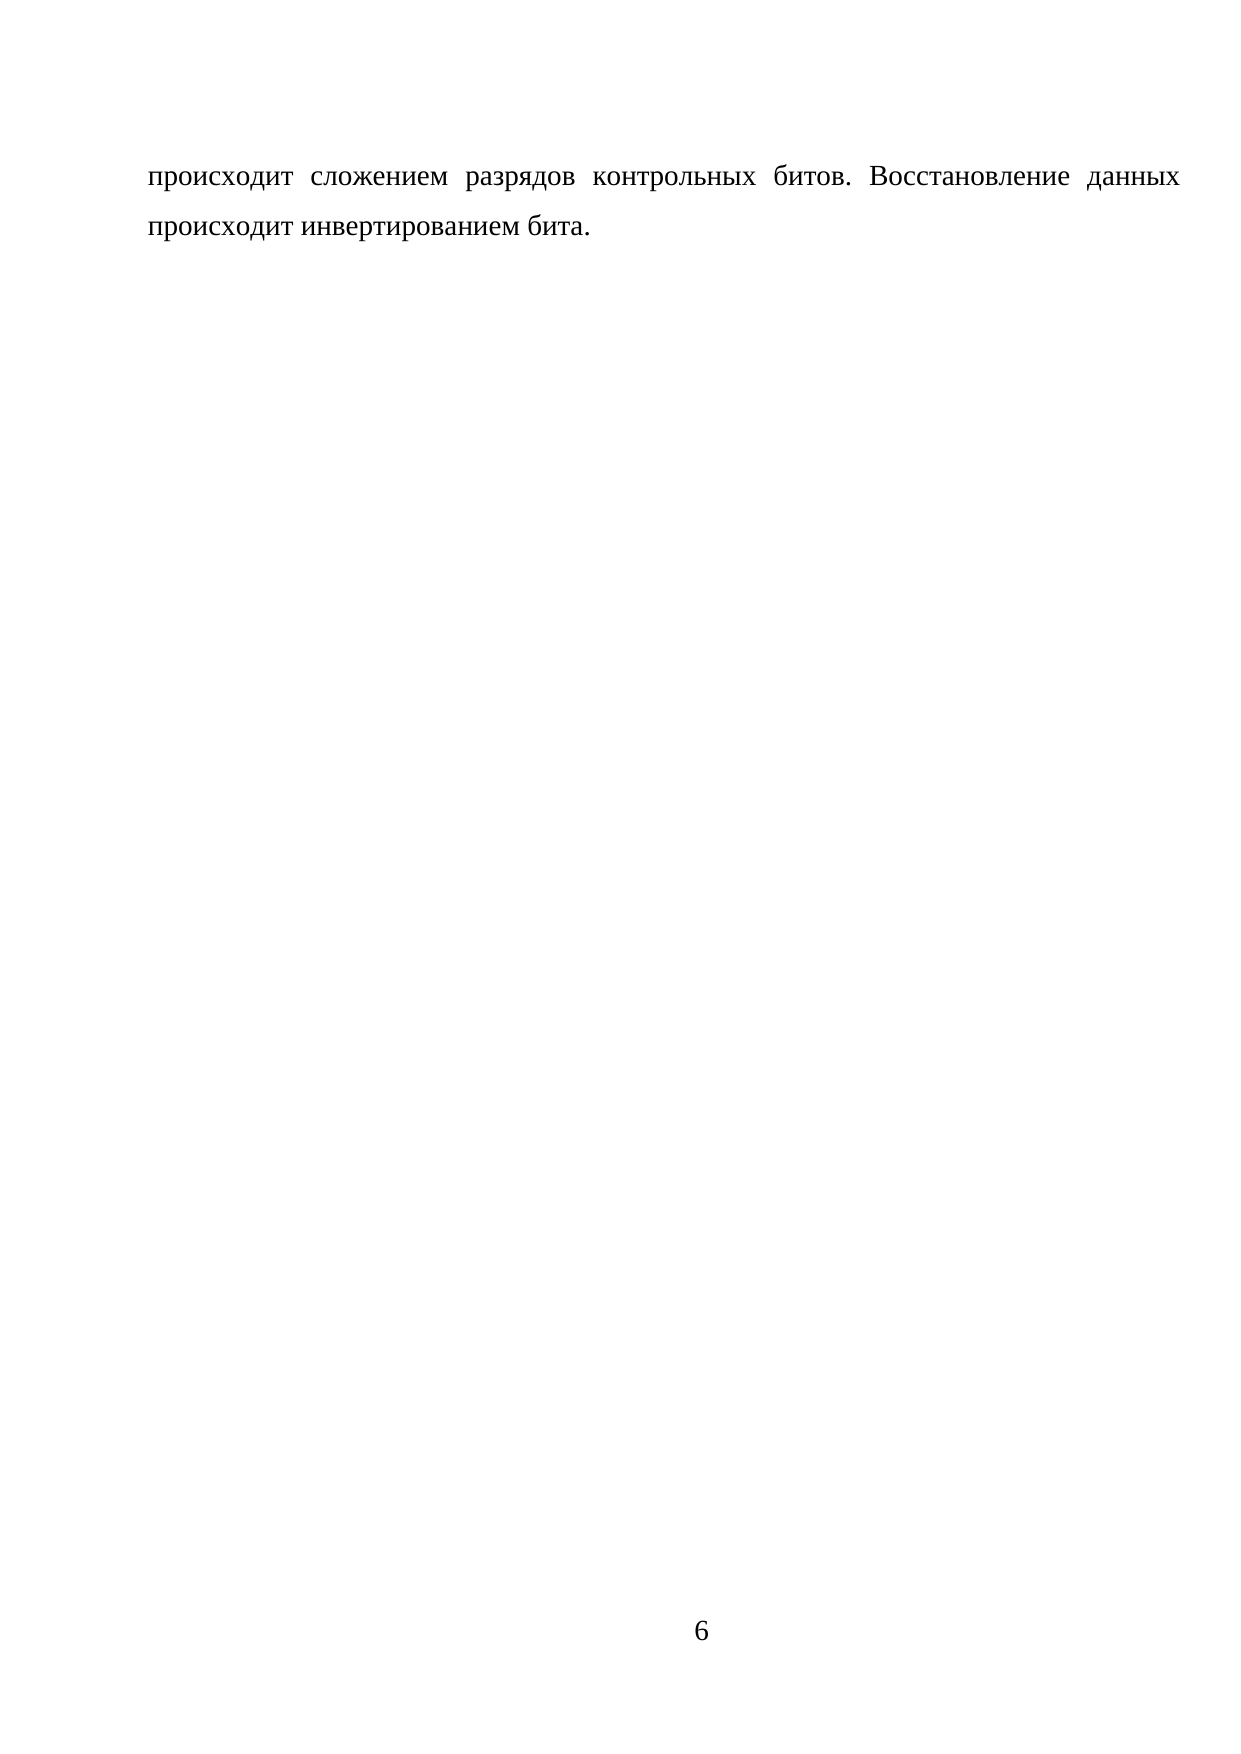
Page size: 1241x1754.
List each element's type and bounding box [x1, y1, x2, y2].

text [148, 158, 1181, 241]
